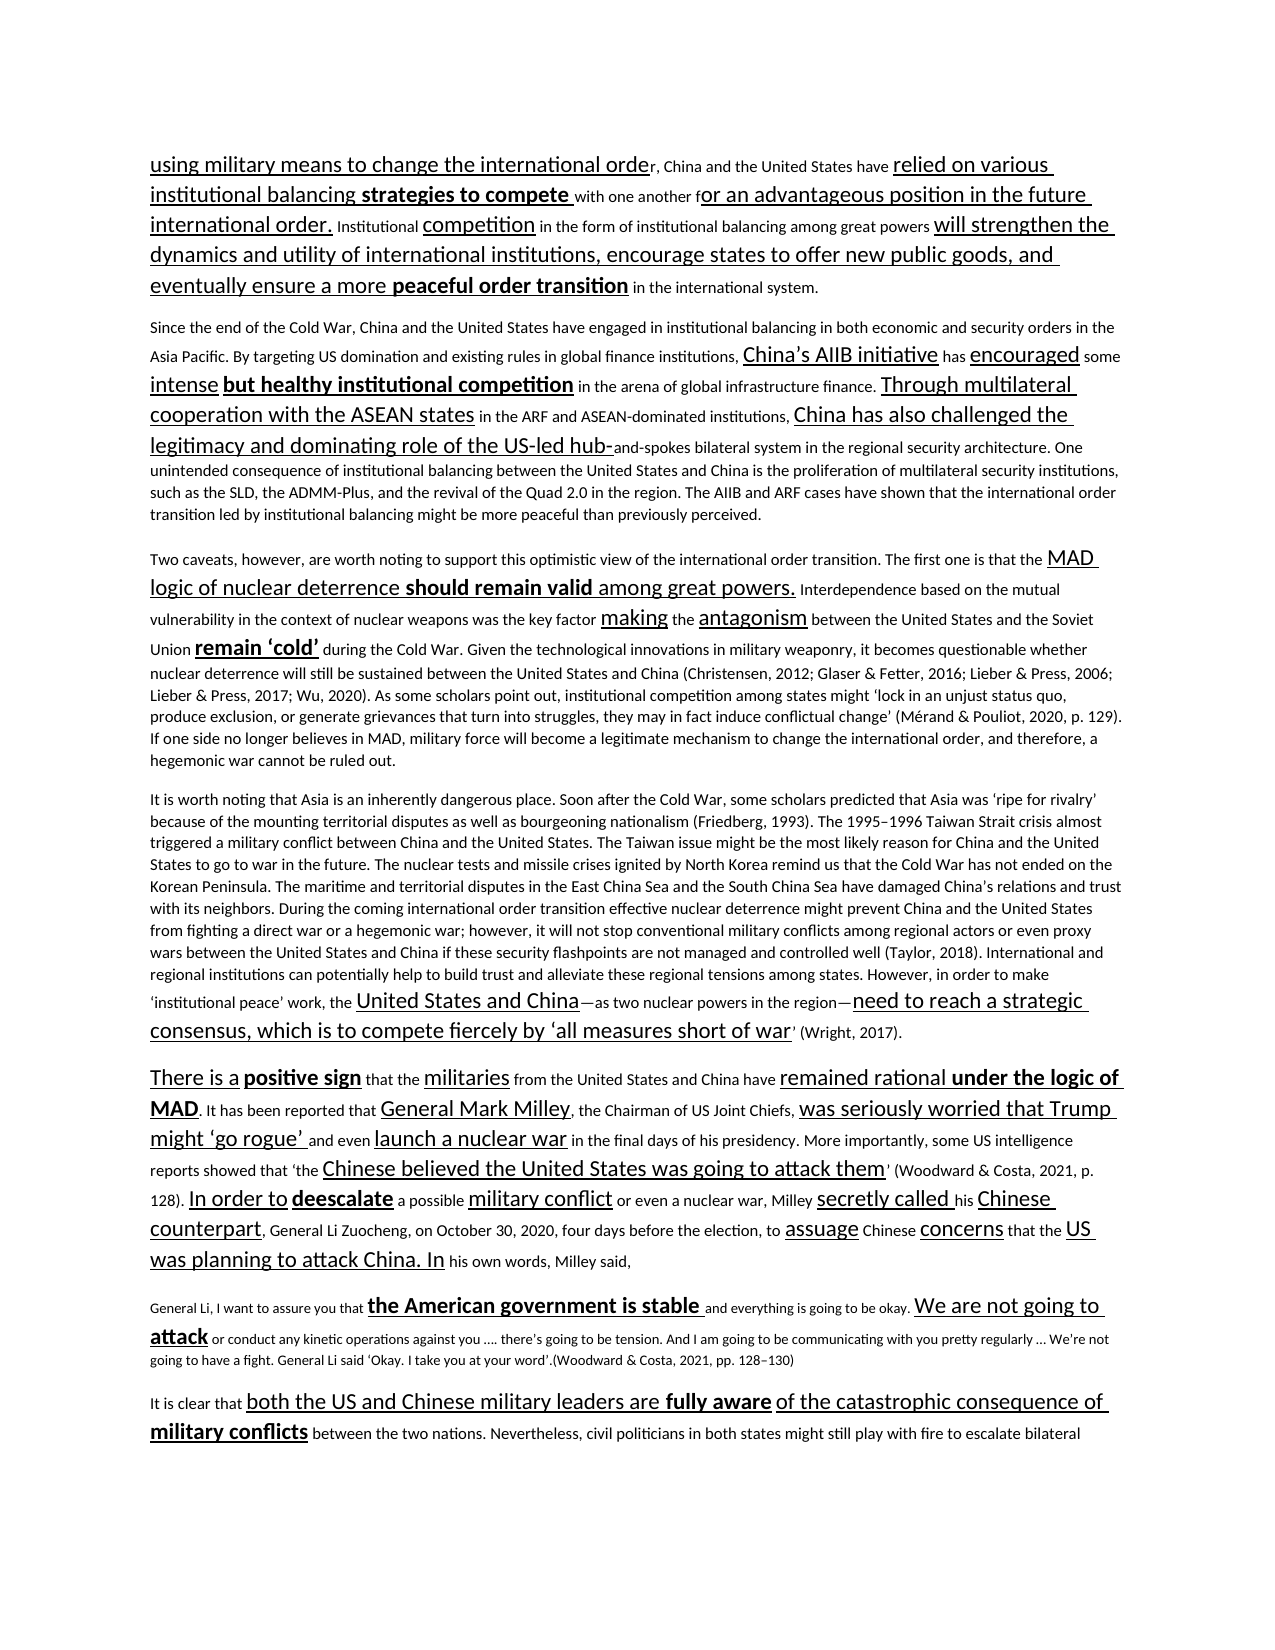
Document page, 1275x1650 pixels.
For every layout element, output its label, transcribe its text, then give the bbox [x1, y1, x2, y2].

text General Li, I want to assure you that the American government is stable and everything is going to be okay. We are not going to attack or conduct any kinetic operations against you …. there’s going to be tension. And I am going to be communicating with you pretty regularly … We’re not going to have a fight. General Li said ‘Okay. I take you at your word’.(Woodward & Costa, 2021, pp. 128–130) [150, 1292, 1125, 1369]
text Since the end of the Cold War, China and the United States have engaged in institutional balancing in both economic and security orders in the Asia Pacific. By targeting US domination and existing rules in global finance institutions, China’s AIIB initiative has encouraged some intense but healthy institutional competition in the arena of global infrastructure finance. Through multilateral cooperation with the ASEAN states in the ARF and ASEAN-dominated institutions, China has also challenged the legitimacy and dominating role of the US-led hub-and-spokes bilateral system in the regional security architecture. One unintended consequence of institutional balancing between the United States and China is the proliferation of multilateral security institutions, such as the SLD, the ADMM-Plus, and the revival of the Quad 2.0 in the region. The AIIB and ARF cases have shown that the international order transition led by institutional balancing might be more peaceful than previously perceived. [150, 318, 1125, 524]
text Two caveats, however, are worth noting to support this optimistic view of the international order transition. The first one is that the MAD logic of nuclear deterrence should remain valid among great powers. Interdependence based on the mutual vulnerability in the context of nuclear weapons was the key factor making the antagonism between the United States and the Soviet Union remain ‘cold’ during the Cold War. Given the technological innovations in military weaponry, it becomes questionable whether nuclear deterrence will still be sustained between the United States and China (Christensen, 2012; Glaser & Fetter, 2016; Lieber & Press, 2006; Lieber & Press, 2017; Wu, 2020). As some scholars point out, institutional competition among states might ‘lock in an unjust status quo, produce exclusion, or generate grievances that turn into struggles, they may in fact induce conflictual change’ (Mérand & Pouliot, 2020, p. 129). If one side no longer believes in MAD, military force will become a legitimate mechanism to change the international order, and therefore, a hegemonic war cannot be ruled out. [150, 543, 1125, 771]
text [150, 150, 1125, 299]
text It is worth noting that Asia is an inherently dangerous place. Soon after the Cold War, some scholars predicted that Asia was ‘ripe for rivalry’ because of the mounting territorial disputes as well as bourgeoning nationalism (Friedberg, 1993). The 1995–1996 Taiwan Strait crisis almost triggered a military conflict between China and the United States. The Taiwan issue might be the most likely reason for China and the United States to go to war in the future. The nuclear tests and missile crises ignited by North Korea remind us that the Cold War has not ended on the Korean Peninsula. The maritime and territorial disputes in the East China Sea and the South China Sea have damaged China’s relations and trust with its neighbors. During the coming international order transition effective nuclear deterrence might prevent China and the United States from fighting a direct war or a hegemonic war; however, it will not stop conventional military conflicts among regional actors or even proxy wars between the United States and China if these security flashpoints are not managed and controlled well (Taylor, 2018). International and regional institutions can potentially help to build trust and alleviate these regional tensions among states. However, in order to make ‘institutional peace’ work, the United States and China—as two nuclear powers in the region—need to reach a strategic consensus, which is to compete fiercely by ‘all measures short of war’ (Wright, 2017). [150, 789, 1125, 1045]
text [150, 1387, 1125, 1445]
text There is a positive sign that the militaries from the United States and China have remained rational under the logic of MAD. It has been reported that General Mark Milley, the Chairman of US Joint Chiefs, was seriously worried that Trump might ‘go rogue’ and even launch a nuclear war in the final days of his presidency. More importantly, some US intelligence reports showed that ‘the Chinese believed the United States was going to attack them’ (Woodward & Costa, 2021, p. 128). In order to deescalate a possible military conflict or even a nuclear war, Milley secretly called his Chinese counterpart, General Li Zuocheng, on October 30, 2020, four days before the election, to assuage Chinese concerns that the US was planning to attack China. In his own words, Milley said, [150, 1063, 1125, 1273]
